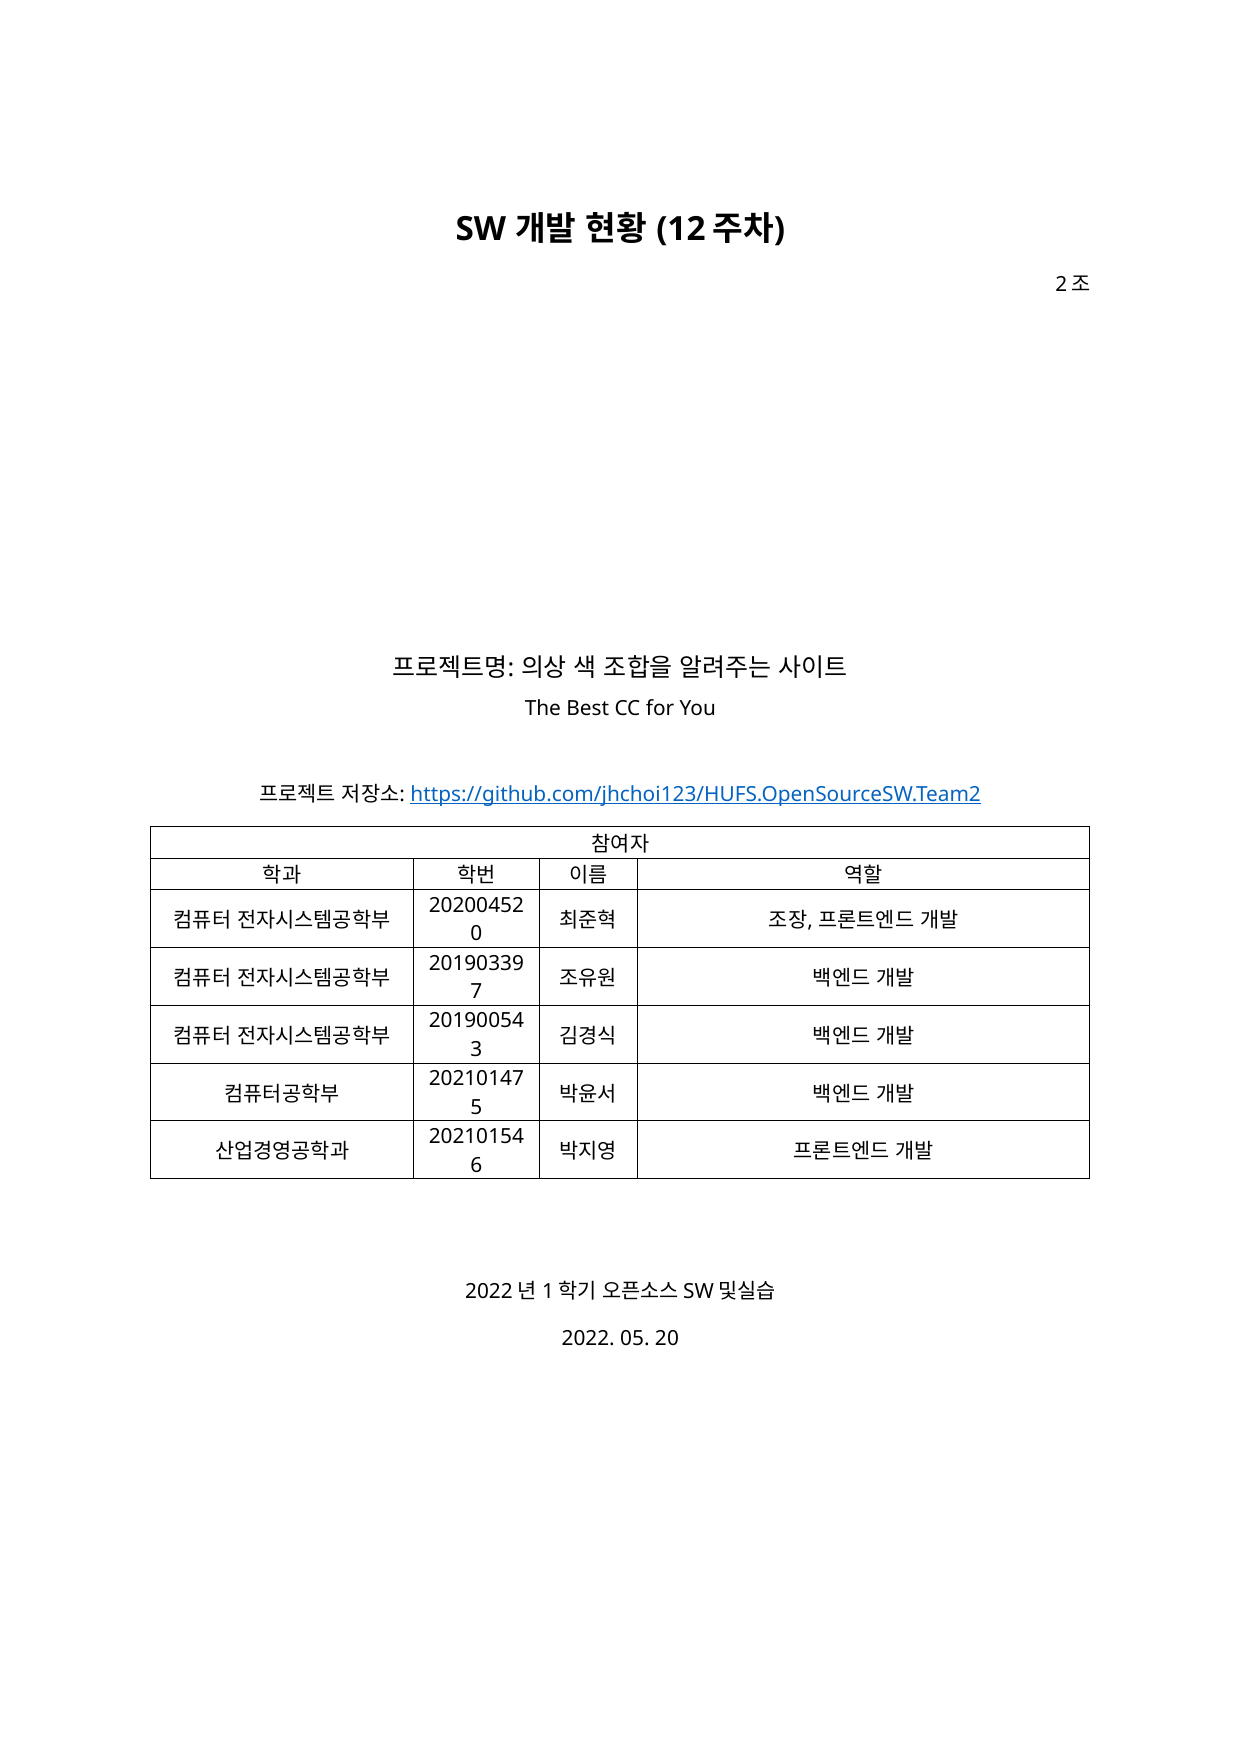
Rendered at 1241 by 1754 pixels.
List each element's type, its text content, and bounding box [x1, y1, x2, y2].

table_cell 조유원 [540, 948, 637, 1004]
table_cell 201900543 [414, 1006, 539, 1062]
text 2022년 1학기 오픈소스SW및실습 [150, 1274, 1090, 1304]
table_cell 202101546 [414, 1121, 539, 1178]
table_cell 백엔드 개발 [638, 1006, 1089, 1062]
title SW 개발 현황 (12주차) [150, 202, 1090, 251]
table_cell 프론트엔드 개발 [638, 1121, 1089, 1178]
table_cell 산업경영공학과 [151, 1121, 413, 1178]
subtitle 프로젝트명: 의상 색 조합을 알려주는 사이트 [150, 647, 1090, 684]
table_cell 박지영 [540, 1121, 637, 1178]
table_cell 박윤서 [540, 1064, 637, 1120]
table_cell 최준혁 [540, 890, 637, 947]
table_cell 컴퓨터 전자시스템공학부 [151, 890, 413, 947]
table_cell 컴퓨터 전자시스템공학부 [151, 1006, 413, 1062]
text 2022. 05. 20 [150, 1323, 1090, 1352]
table_header 참여자 [151, 827, 1089, 857]
text 프로젝트 저장소: https://github.com/jhchoi123/HUFS.OpenSourceSW.Team2 [150, 777, 1090, 807]
table_cell 역할 [638, 859, 1089, 889]
table_cell 백엔드 개발 [638, 1064, 1089, 1120]
text 2조 [150, 267, 1090, 297]
table_cell 201903397 [414, 948, 539, 1004]
table_cell 컴퓨터공학부 [151, 1064, 413, 1120]
subtitle The Best CC for You [150, 693, 1090, 721]
table_cell 백엔드 개발 [638, 948, 1089, 1004]
table_cell 이름 [540, 859, 637, 889]
table_cell 조장, 프론트엔드 개발 [638, 890, 1089, 947]
table_cell 컴퓨터 전자시스템공학부 [151, 948, 413, 1004]
table_cell 학과 [151, 859, 413, 889]
table_cell 202101475 [414, 1064, 539, 1120]
table_cell 202004520 [414, 890, 539, 947]
table_cell 김경식 [540, 1006, 637, 1062]
table_cell 학번 [414, 859, 539, 889]
